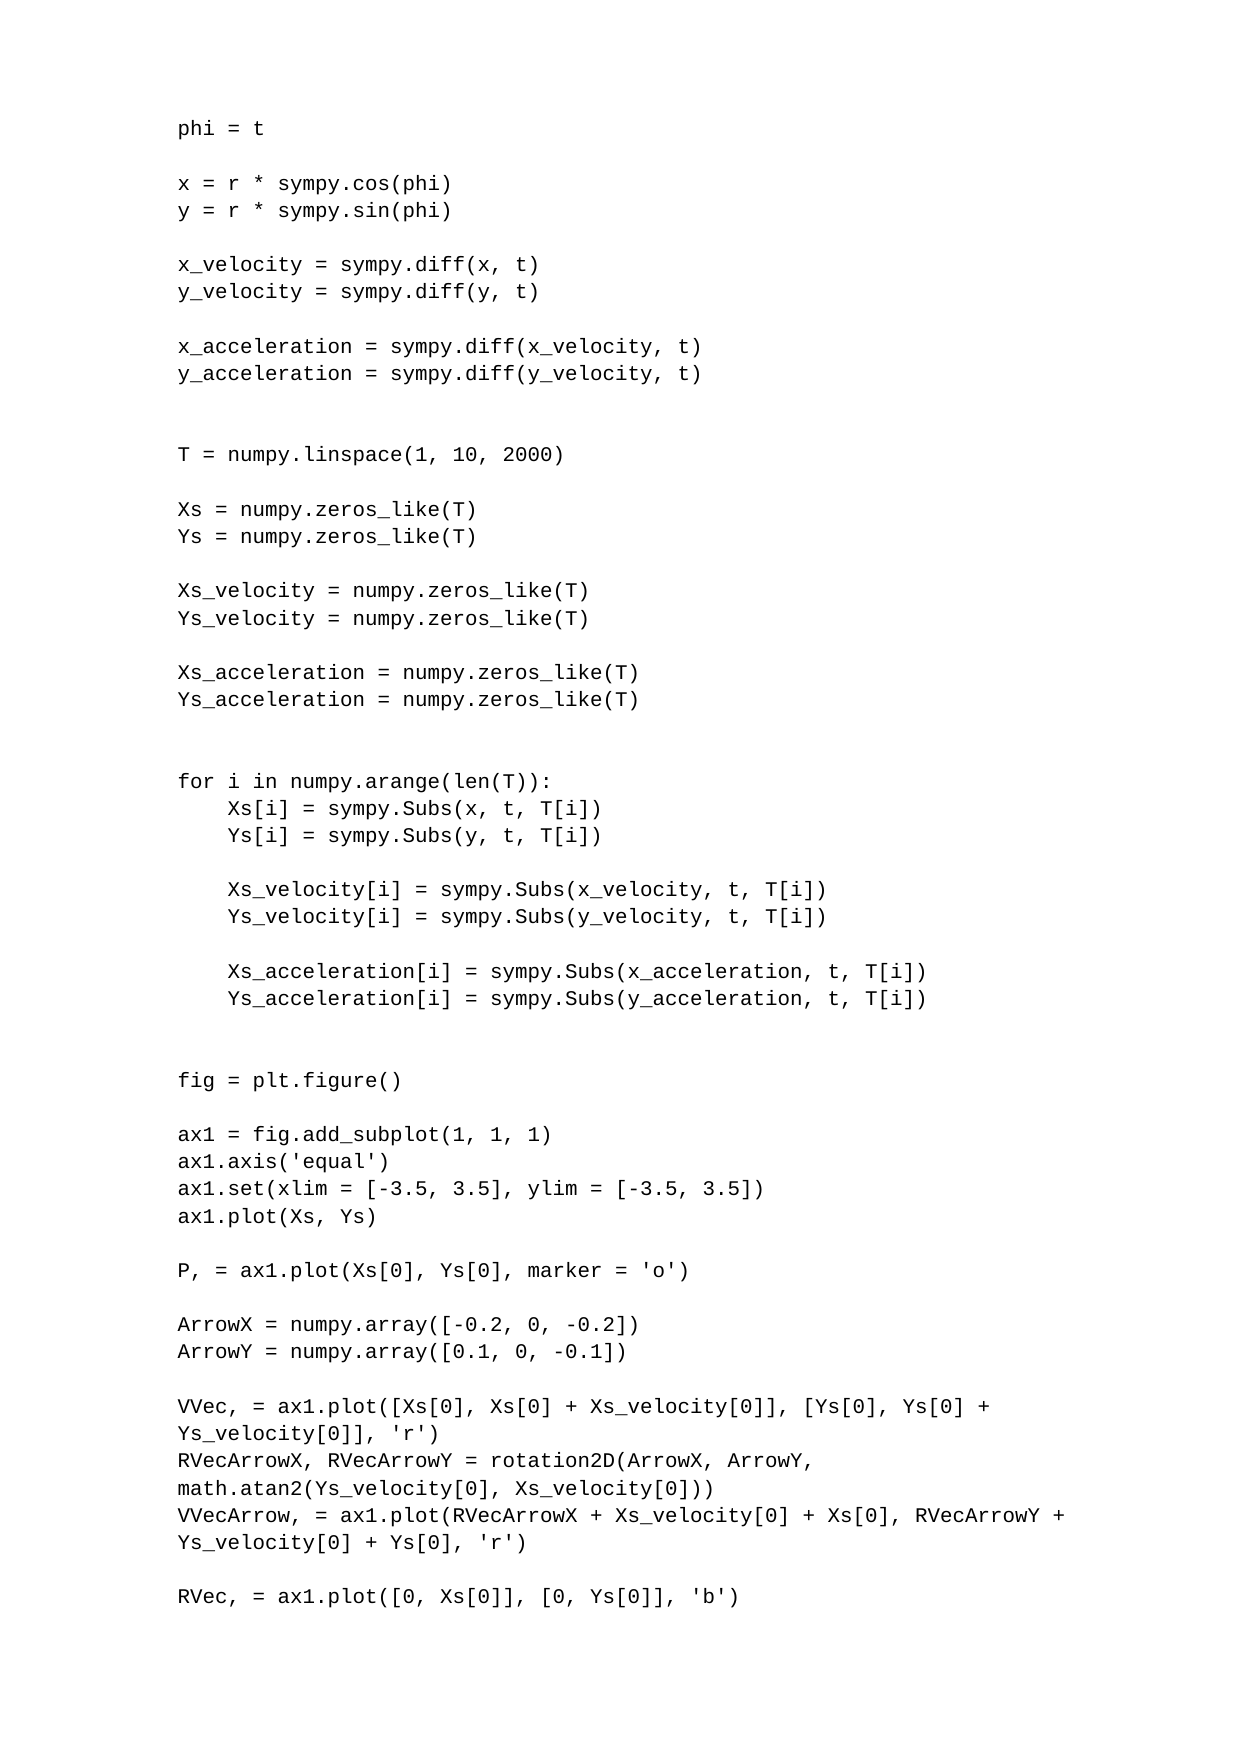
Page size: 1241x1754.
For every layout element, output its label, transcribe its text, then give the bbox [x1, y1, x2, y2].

text x_acceleration = sympy.diff(x_velocity, t) [177, 336, 1152, 359]
text T = numpy.linspace(1, 10, 2000) [177, 444, 1152, 468]
text P, = ax1.plot(Xs[0], Ys[0], marker = 'o') [177, 1260, 1152, 1284]
text x = r * sympy.cos(phi) [177, 172, 1152, 196]
text Ys = numpy.zeros_like(T) [177, 526, 1152, 549]
text Xs_acceleration[i] = sympy.Subs(x_acceleration, t, T[i]) [177, 961, 1152, 984]
text ArrowY = numpy.array([0.1, 0, -0.1]) [177, 1342, 1152, 1365]
text ax1.plot(Xs, Ys) [177, 1206, 1152, 1229]
text Ys_velocity = numpy.zeros_like(T) [177, 607, 1152, 631]
text ax1 = fig.add_subplot(1, 1, 1) [177, 1124, 1152, 1148]
text y_velocity = sympy.diff(y, t) [177, 281, 1152, 305]
text Xs_acceleration = numpy.zeros_like(T) [177, 662, 1152, 686]
text x_velocity = sympy.diff(x, t) [177, 254, 1152, 278]
text ax1.axis('equal') [177, 1151, 1152, 1175]
text Xs_velocity[i] = sympy.Subs(x_velocity, t, T[i]) [177, 879, 1152, 903]
text Xs_velocity = numpy.zeros_like(T) [177, 580, 1152, 604]
text RVecArrowX, RVecArrowY = rotation2D(ArrowX, ArrowY, math.atan2(Ys_velocity[0], Xs_velocity[0])) [177, 1450, 1152, 1501]
text Xs = numpy.zeros_like(T) [177, 499, 1152, 522]
text Xs[i] = sympy.Subs(x, t, T[i]) [177, 798, 1152, 821]
text Ys[i] = sympy.Subs(y, t, T[i]) [177, 825, 1152, 849]
text y = r * sympy.sin(phi) [177, 200, 1152, 223]
text RVec, = ax1.plot([0, Xs[0]], [0, Ys[0]], 'b') [177, 1586, 1152, 1610]
text fig = plt.figure() [177, 1070, 1152, 1093]
text ArrowX = numpy.array([-0.2, 0, -0.2]) [177, 1314, 1152, 1338]
text ax1.set(xlim = [-3.5, 3.5], ylim = [-3.5, 3.5]) [177, 1178, 1152, 1202]
text VVecArrow, = ax1.plot(RVecArrowX + Xs_velocity[0] + Xs[0], RVecArrowY + Ys_velocity[0] + Ys[0], 'r') [177, 1505, 1152, 1556]
text VVec, = ax1.plot([Xs[0], Xs[0] + Xs_velocity[0]], [Ys[0], Ys[0] + Ys_velocity[0]], 'r') [177, 1396, 1152, 1447]
text Ys_acceleration[i] = sympy.Subs(y_acceleration, t, T[i]) [177, 988, 1152, 1012]
text Ys_velocity[i] = sympy.Subs(y_velocity, t, T[i]) [177, 907, 1152, 930]
text phi = t [177, 118, 1152, 142]
text Ys_acceleration = numpy.zeros_like(T) [177, 689, 1152, 713]
text y_acceleration = sympy.diff(y_velocity, t) [177, 363, 1152, 386]
text for i in numpy.arange(len(T)): [177, 771, 1152, 794]
